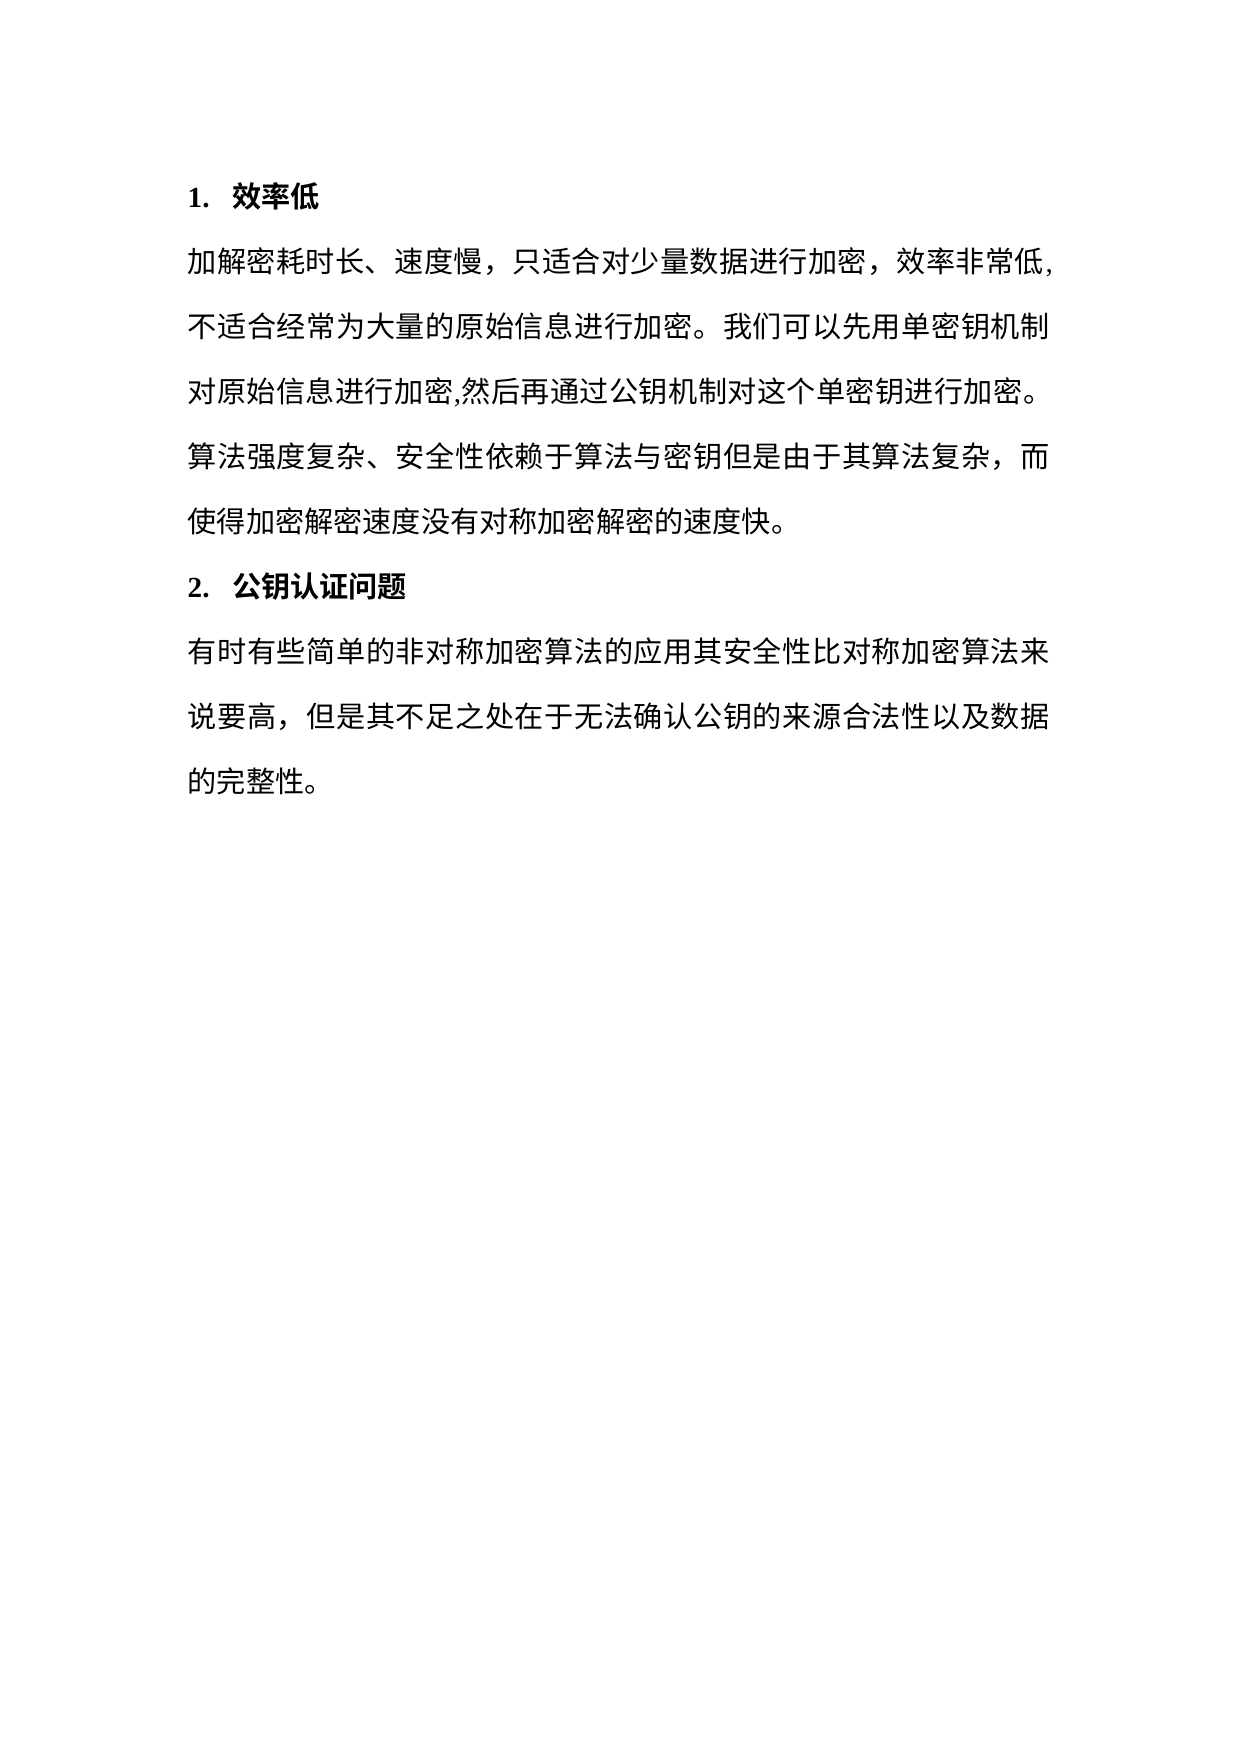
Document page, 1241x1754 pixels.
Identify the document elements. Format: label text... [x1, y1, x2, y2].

list 公钥认证问题 [187, 552, 1053, 617]
list 效率低 [187, 162, 1053, 227]
text 有时有些简单的非对称加密算法的应用其安全性比对称加密算法来说要高，但是其不足之处在于无法确认公钥的来源合法性以及数据的完整性。 [187, 617, 1053, 812]
text 加解密耗时长、速度慢，只适合对少量数据进行加密，效率非常低,不适合经常为大量的原始信息进行加密。我们可以先用单密钥机制对原始信息进行加密,然后再通过公钥机制对这个单密钥进行加密。算法强度复杂、安全性依赖于算法与密钥但是由于其算法复杂，而使得加密解密速度没有对称加密解密的速度快。 [187, 227, 1053, 552]
